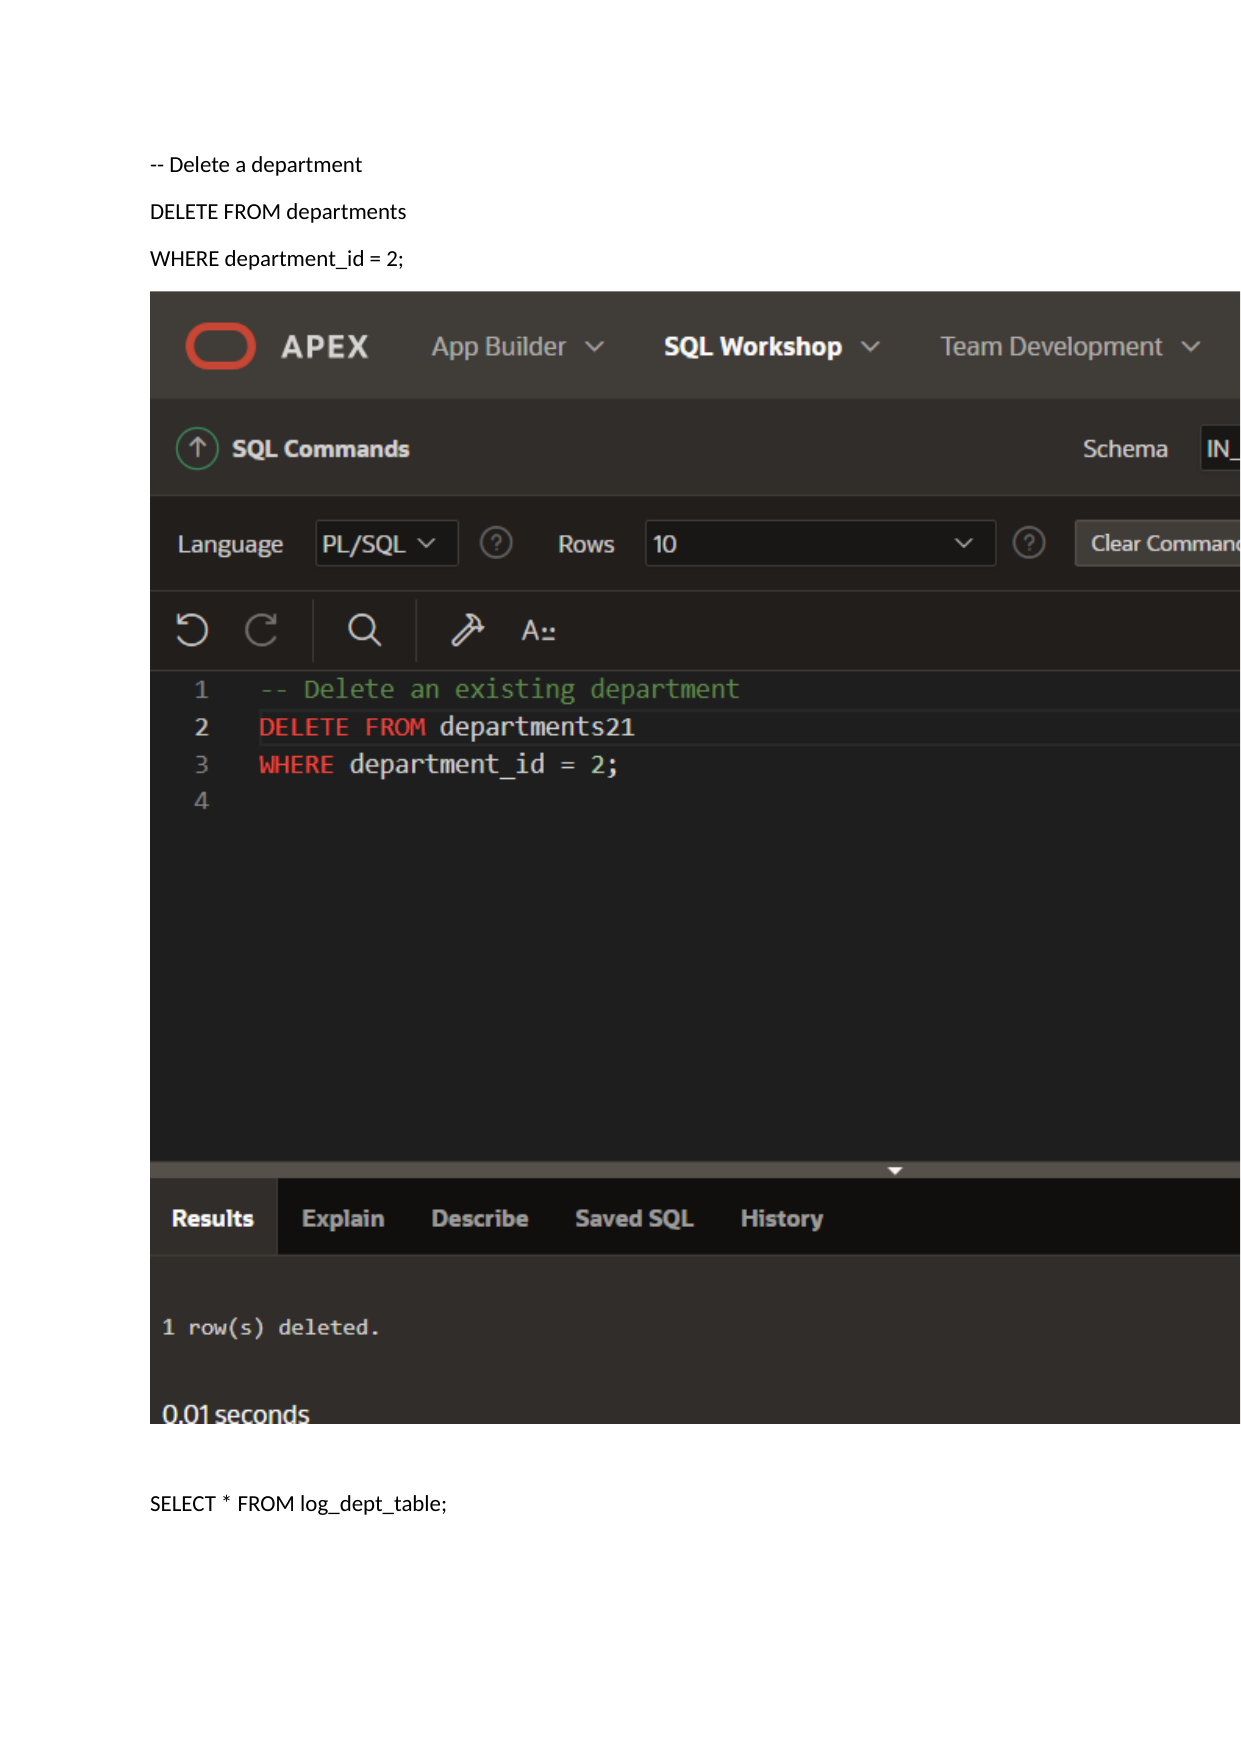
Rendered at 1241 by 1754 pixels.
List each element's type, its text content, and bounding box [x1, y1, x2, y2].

text DELETE FROM departments [150, 197, 1090, 225]
picture [150, 290, 1241, 1424]
text WHERE department_id = 2; [150, 244, 1090, 272]
text SELECT * FROM log_dept_table; [150, 1489, 1090, 1517]
text -- Delete a department [150, 150, 1090, 178]
